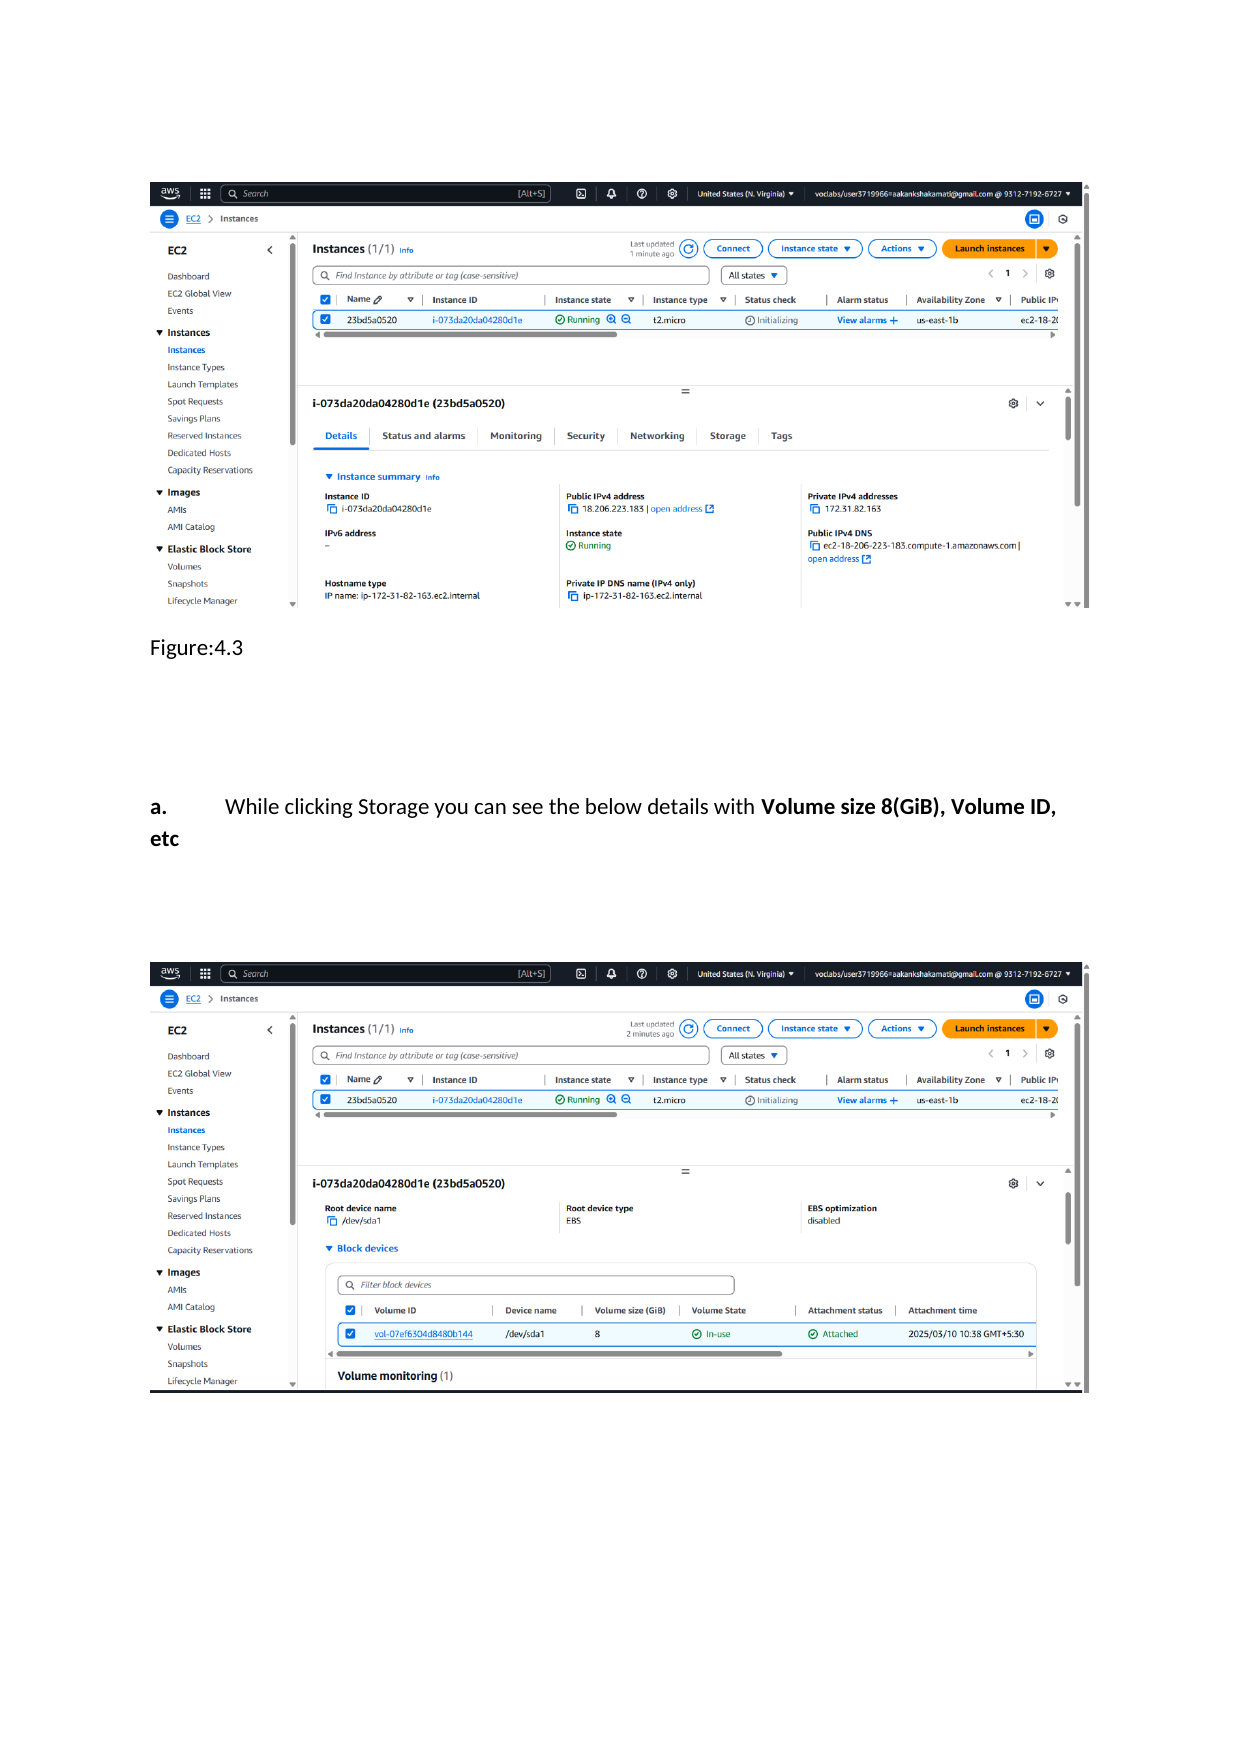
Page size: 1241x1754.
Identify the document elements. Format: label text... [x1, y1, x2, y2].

list While clicking Storage you can see the below details with Volume size 8(GiB), Volume ID, etc [150, 792, 1090, 852]
text Figure:4.3 [150, 633, 1090, 661]
picture [150, 962, 1091, 1393]
picture [150, 182, 1091, 608]
